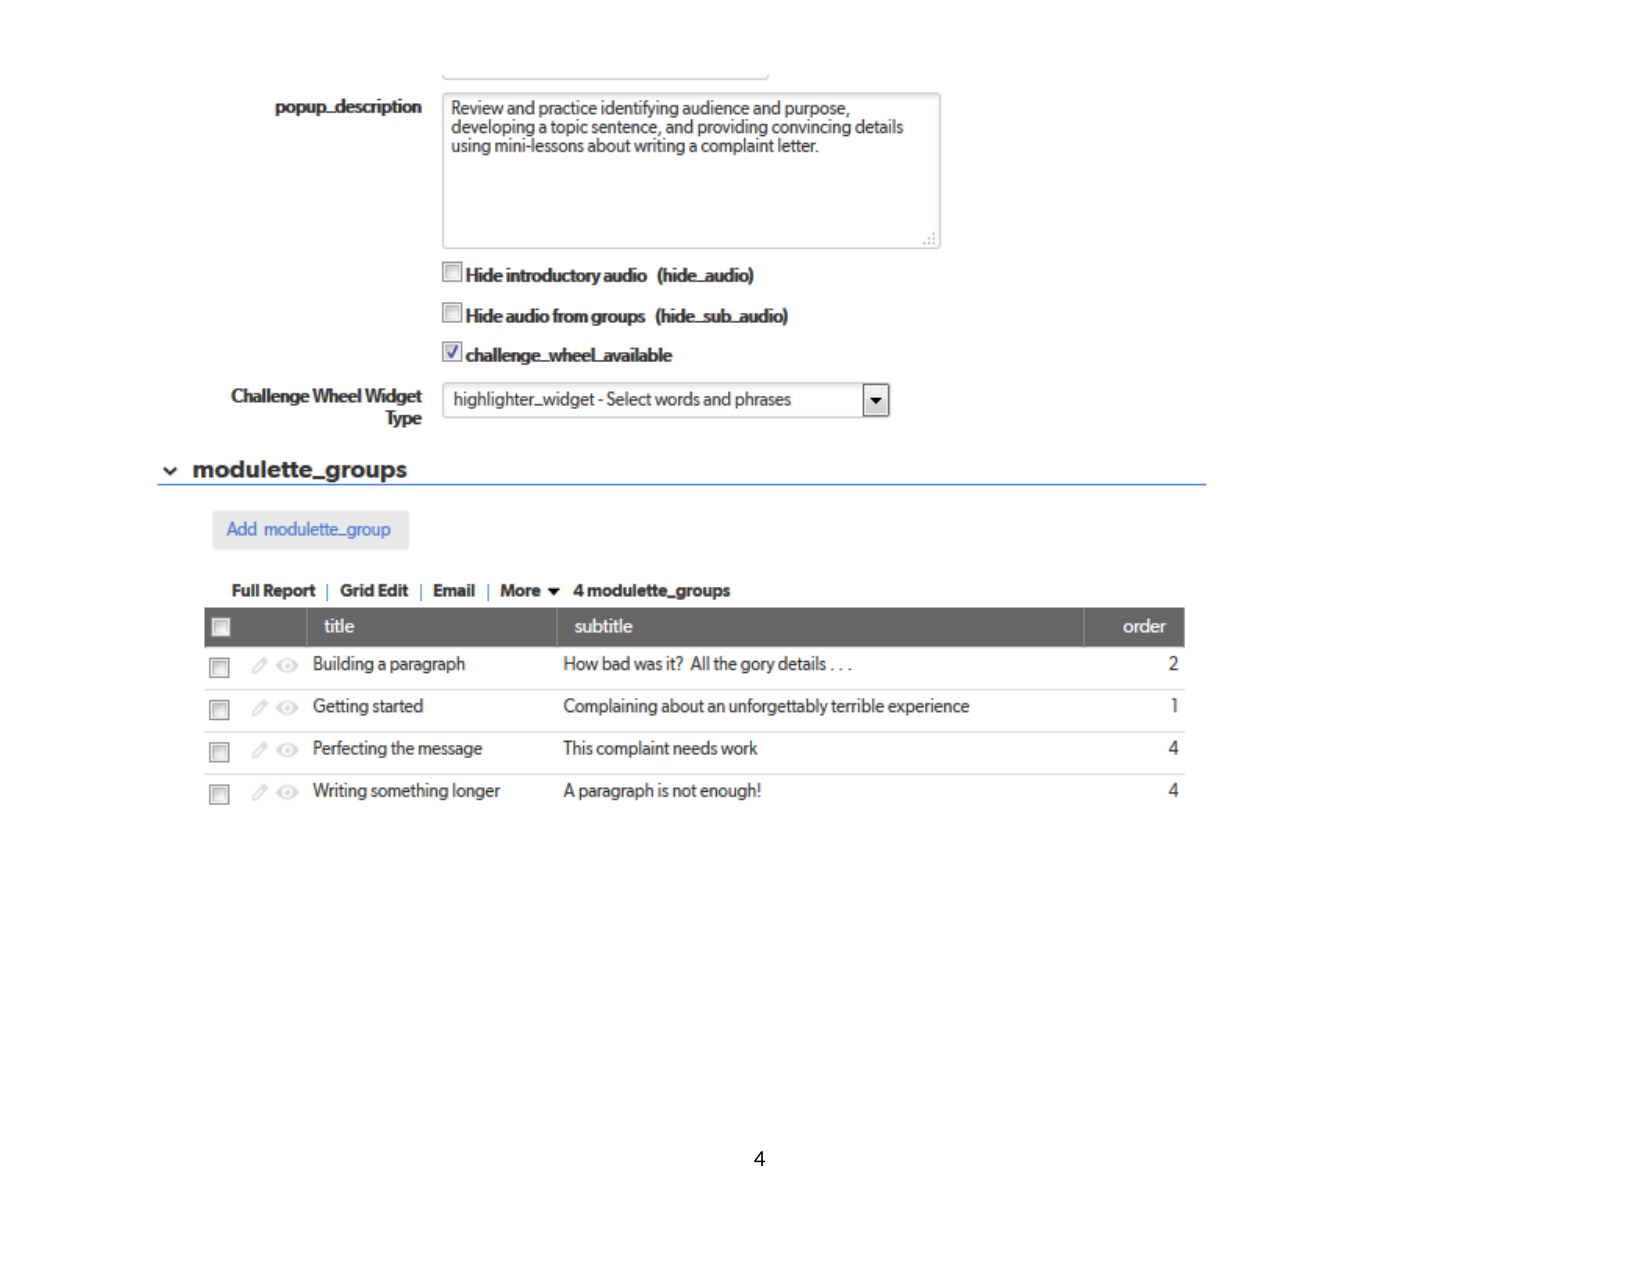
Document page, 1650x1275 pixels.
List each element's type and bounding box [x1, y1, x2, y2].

picture [150, 75, 1207, 816]
